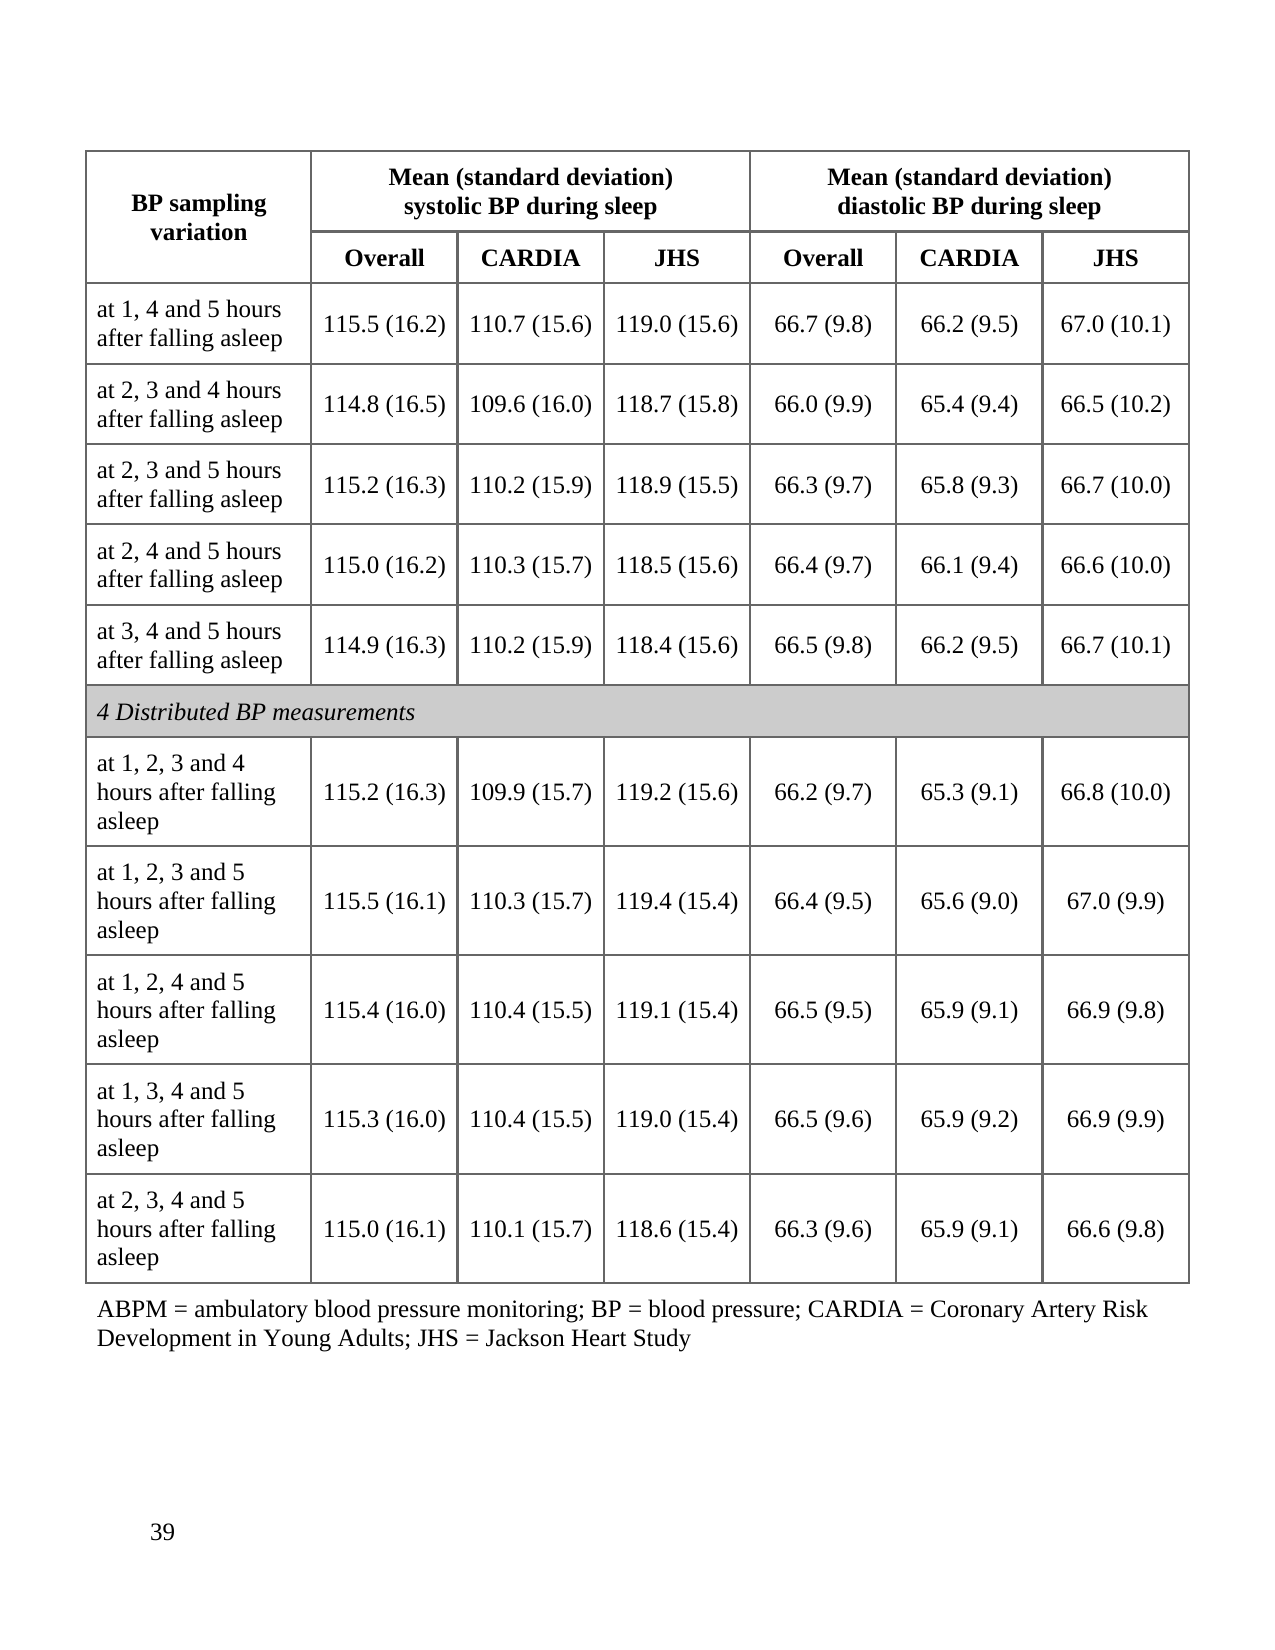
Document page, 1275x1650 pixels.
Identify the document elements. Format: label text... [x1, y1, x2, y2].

table_cell 119.0 (15.4) [605, 1065, 749, 1172]
table_cell 65.4 (9.4) [897, 365, 1041, 443]
table_cell at 1, 3, 4 and 5 hours after falling asleep [87, 1065, 310, 1172]
table_cell 110.7 (15.6) [459, 284, 603, 362]
table_cell 4 Distributed BP measurements [87, 686, 1188, 736]
table_cell 118.4 (15.6) [605, 606, 749, 684]
table_cell 109.6 (16.0) [459, 365, 603, 443]
table_header BP sampling variation [87, 152, 310, 282]
table_cell 66.0 (9.9) [751, 365, 895, 443]
table_cell JHS [605, 233, 749, 282]
table_cell 66.9 (9.9) [1044, 1065, 1188, 1172]
table_cell Overall [312, 233, 456, 282]
table_cell 65.9 (9.1) [897, 956, 1041, 1063]
table_cell 66.7 (10.0) [1044, 445, 1188, 523]
table_cell Overall [751, 233, 895, 282]
table_cell 118.6 (15.4) [605, 1175, 749, 1282]
table_cell at 2, 3 and 4 hours after falling asleep [87, 365, 310, 443]
table_cell 110.3 (15.7) [459, 525, 603, 604]
table_cell 115.0 (16.2) [312, 525, 456, 604]
table_cell CARDIA [897, 233, 1041, 282]
table_cell 65.9 (9.1) [897, 1175, 1041, 1282]
table_cell 66.2 (9.5) [897, 606, 1041, 684]
table_cell 66.2 (9.5) [897, 284, 1041, 362]
table_cell 67.0 (10.1) [1044, 284, 1188, 362]
table_header Mean (standard deviation) systolic BP during sleep [312, 152, 749, 230]
table_cell 66.5 (9.6) [751, 1065, 895, 1172]
table_cell 65.9 (9.2) [897, 1065, 1041, 1172]
table_cell 119.4 (15.4) [605, 847, 749, 954]
table_cell 66.8 (10.0) [1044, 738, 1188, 845]
table_cell 115.3 (16.0) [312, 1065, 456, 1172]
table_cell 66.5 (9.8) [751, 606, 895, 684]
table_cell 66.1 (9.4) [897, 525, 1041, 604]
table_cell 118.5 (15.6) [605, 525, 749, 604]
table_cell at 1, 2, 3 and 5 hours after falling asleep [87, 847, 310, 954]
table_cell 66.6 (9.8) [1044, 1175, 1188, 1282]
table_cell 66.7 (10.1) [1044, 606, 1188, 684]
table_cell 66.5 (10.2) [1044, 365, 1188, 443]
table_cell 115.5 (16.1) [312, 847, 456, 954]
table_cell 115.2 (16.3) [312, 445, 456, 523]
table_cell 110.4 (15.5) [459, 1065, 603, 1172]
table_cell 114.9 (16.3) [312, 606, 456, 684]
table_cell 119.2 (15.6) [605, 738, 749, 845]
table_cell 109.9 (15.7) [459, 738, 603, 845]
table_cell 115.2 (16.3) [312, 738, 456, 845]
table_cell 66.4 (9.7) [751, 525, 895, 604]
table_header Mean (standard deviation) diastolic BP during sleep [751, 152, 1188, 230]
table_cell at 1, 2, 3 and 4 hours after falling asleep [87, 738, 310, 845]
table_cell 118.9 (15.5) [605, 445, 749, 523]
table_cell ABPM = ambulatory blood pressure monitoring; BP = blood pressure; CARDIA = Coronary Artery Risk Development in Young Adults; JHS = Jackson Heart Study [86, 1284, 1189, 1362]
table_cell 67.0 (9.9) [1044, 847, 1188, 954]
table_cell 110.1 (15.7) [459, 1175, 603, 1282]
table_cell 66.2 (9.7) [751, 738, 895, 845]
table_cell 119.1 (15.4) [605, 956, 749, 1063]
table_cell 65.6 (9.0) [897, 847, 1041, 954]
table_cell CARDIA [459, 233, 603, 282]
table_cell 65.8 (9.3) [897, 445, 1041, 523]
table_cell 66.5 (9.5) [751, 956, 895, 1063]
table_cell JHS [1044, 233, 1188, 282]
table_cell 110.2 (15.9) [459, 445, 603, 523]
table_cell 65.3 (9.1) [897, 738, 1041, 845]
table_cell at 2, 3 and 5 hours after falling asleep [87, 445, 310, 523]
table_cell 110.3 (15.7) [459, 847, 603, 954]
table_cell 66.6 (10.0) [1044, 525, 1188, 604]
table_cell 66.9 (9.8) [1044, 956, 1188, 1063]
table_cell 114.8 (16.5) [312, 365, 456, 443]
table_cell 115.4 (16.0) [312, 956, 456, 1063]
table_cell 118.7 (15.8) [605, 365, 749, 443]
table_cell 66.4 (9.5) [751, 847, 895, 954]
table_cell at 1, 4 and 5 hours after falling asleep [87, 284, 310, 362]
table_cell at 1, 2, 4 and 5 hours after falling asleep [87, 956, 310, 1063]
table_cell 66.3 (9.7) [751, 445, 895, 523]
table_cell 66.7 (9.8) [751, 284, 895, 362]
table_cell 110.2 (15.9) [459, 606, 603, 684]
table_cell at 2, 4 and 5 hours after falling asleep [87, 525, 310, 604]
table_cell 66.3 (9.6) [751, 1175, 895, 1282]
table_cell at 3, 4 and 5 hours after falling asleep [87, 606, 310, 684]
table_cell 110.4 (15.5) [459, 956, 603, 1063]
table_cell 119.0 (15.6) [605, 284, 749, 362]
table_cell at 2, 3, 4 and 5 hours after falling asleep [87, 1175, 310, 1282]
table_cell 115.5 (16.2) [312, 284, 456, 362]
table_cell 115.0 (16.1) [312, 1175, 456, 1282]
